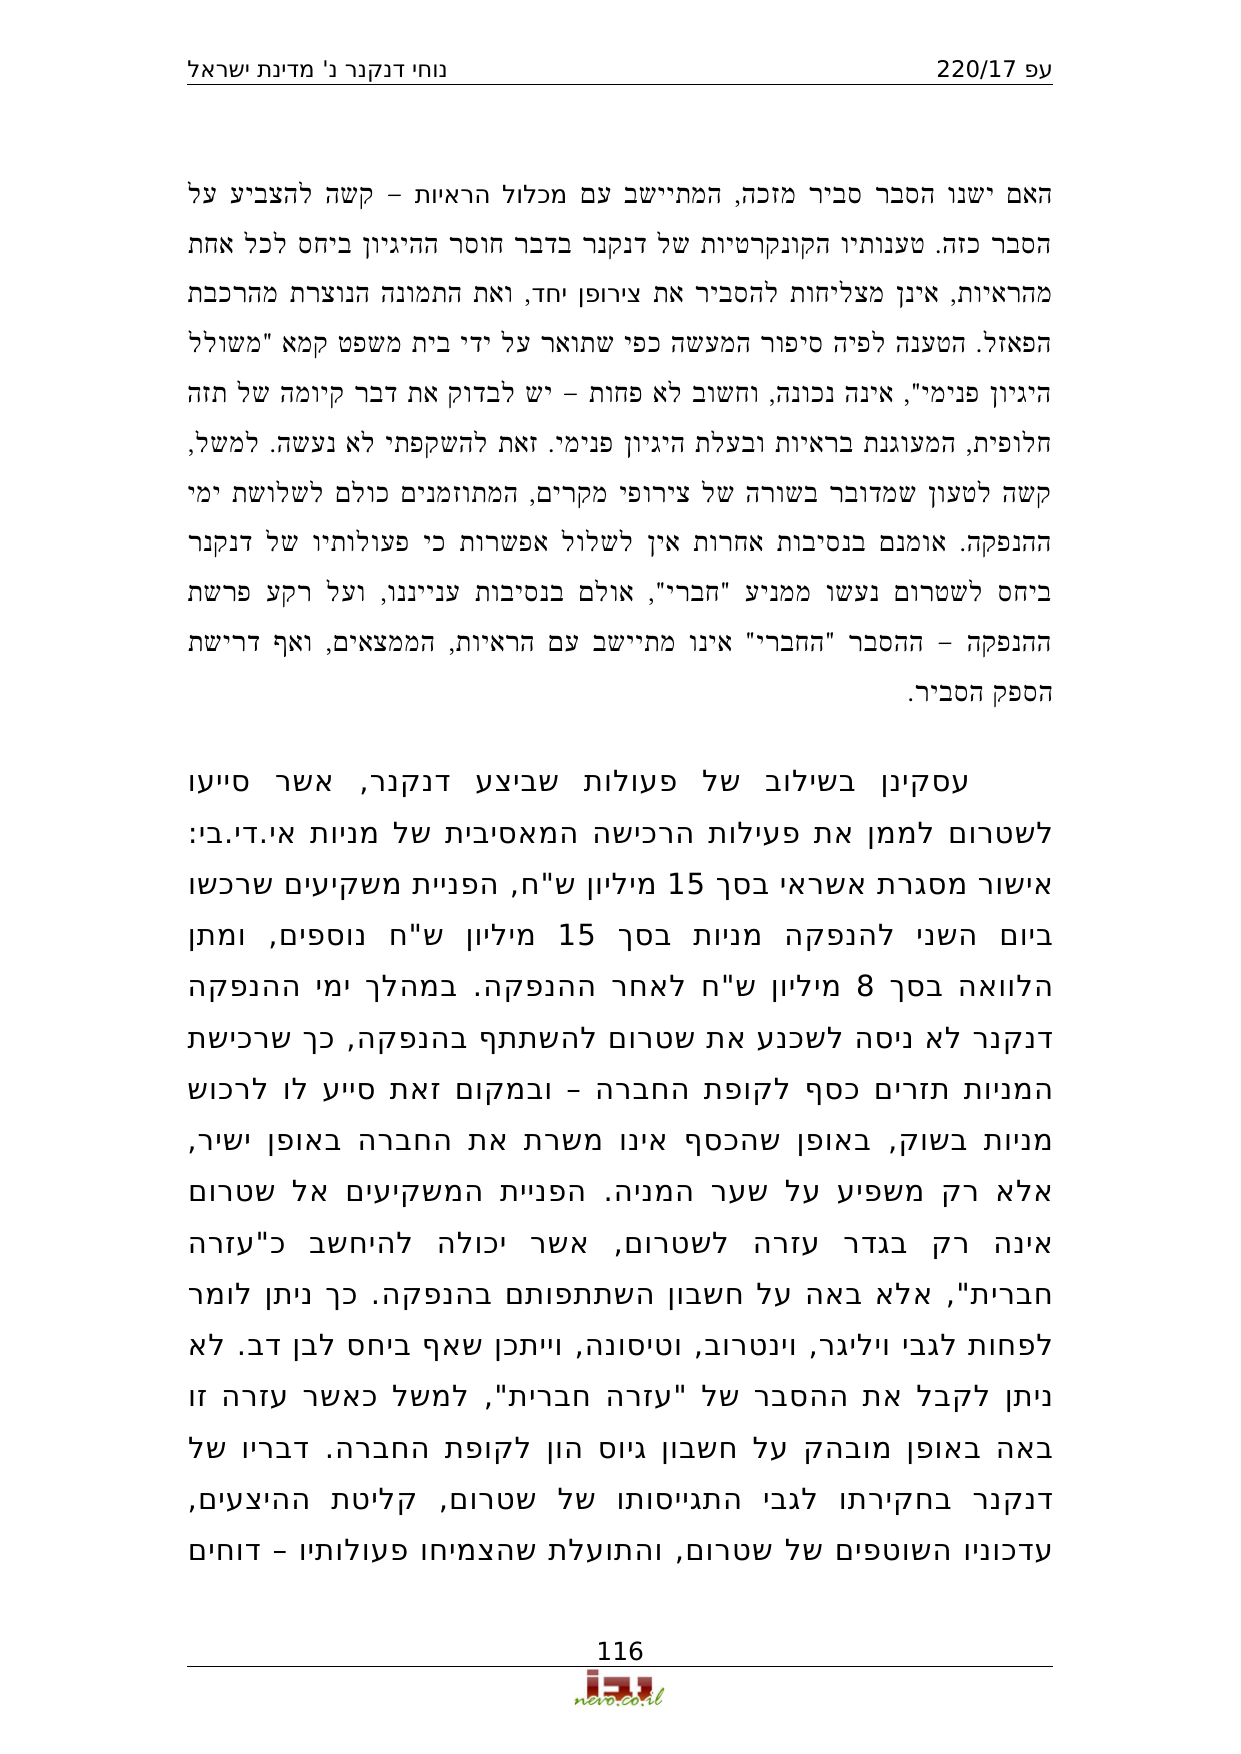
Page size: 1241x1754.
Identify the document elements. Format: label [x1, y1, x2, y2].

picture [574, 1669, 666, 1707]
text [187, 764, 1053, 1567]
list [187, 177, 1053, 708]
